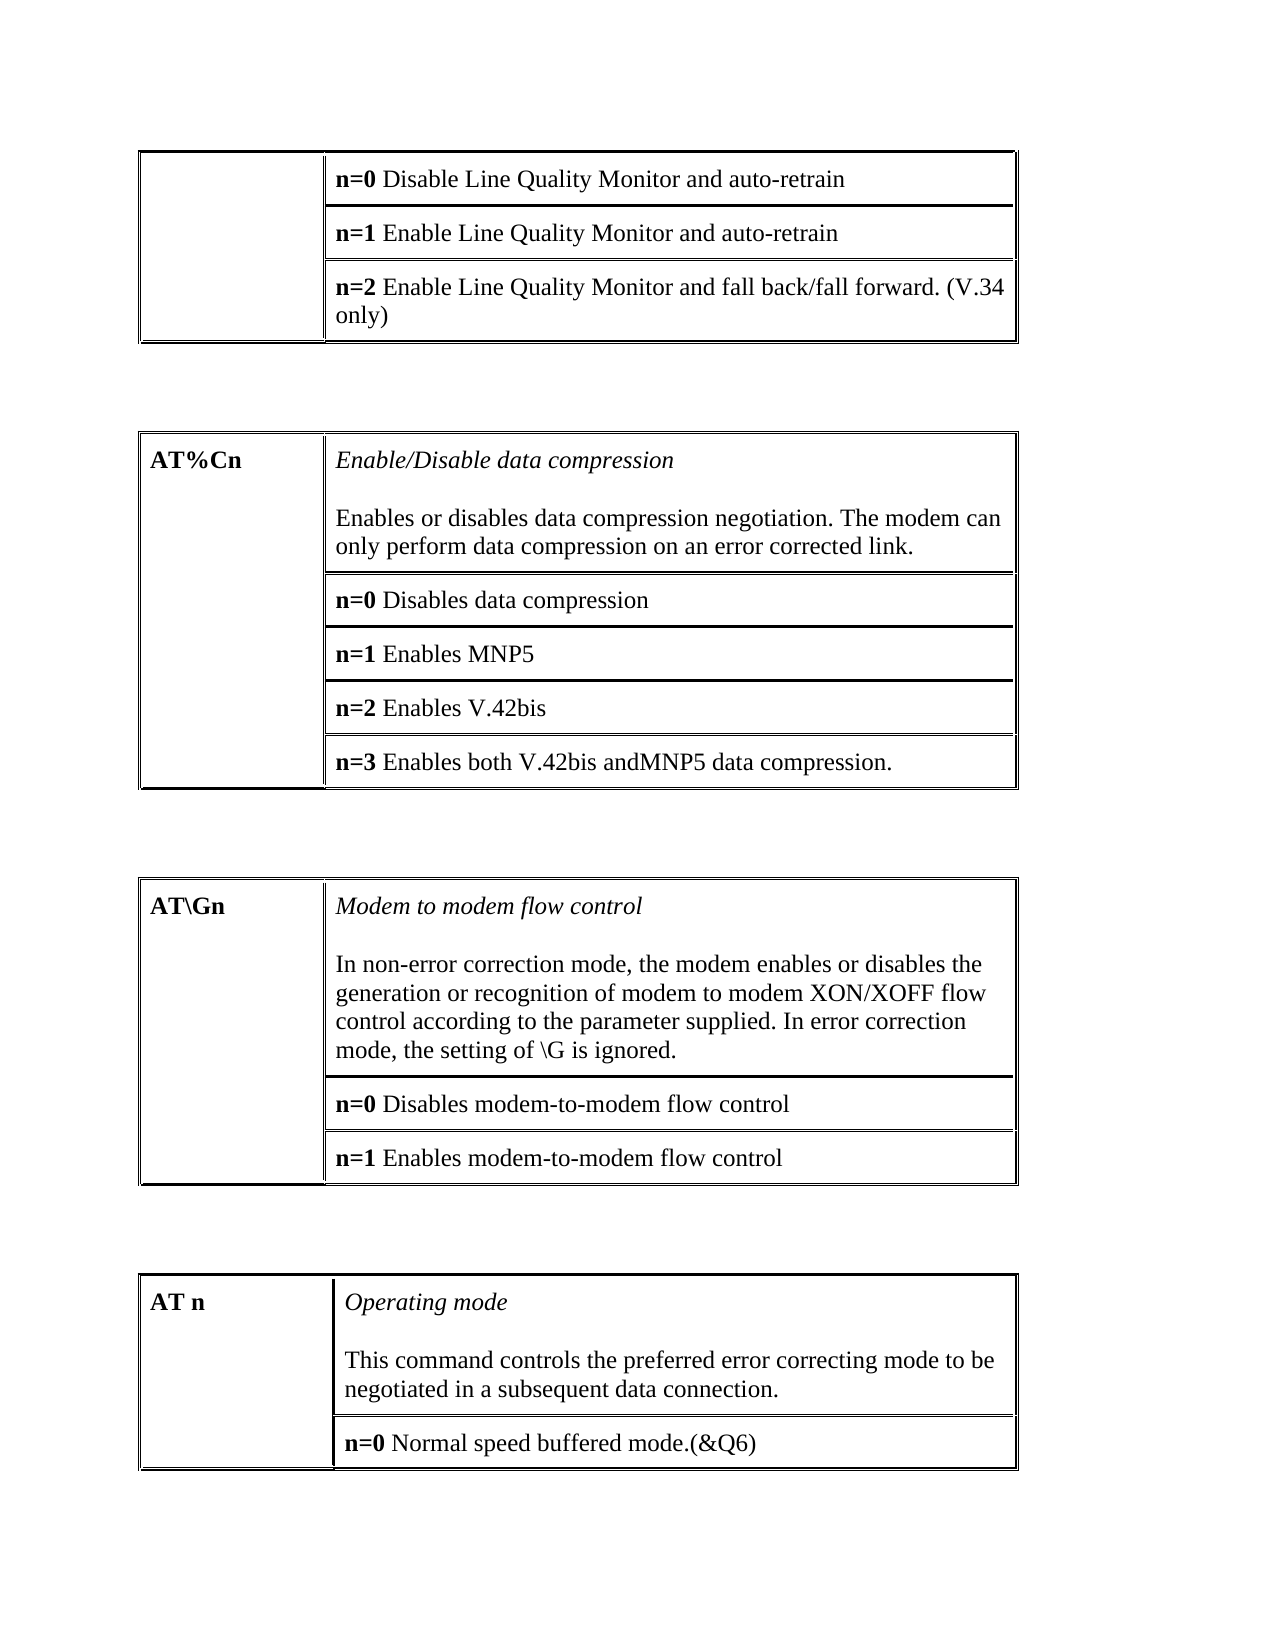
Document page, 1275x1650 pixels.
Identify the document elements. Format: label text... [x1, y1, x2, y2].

table_cell n=1 Enable Line Quality Monitor and auto-retrain [326, 204, 1015, 258]
table_cell n=0 Normal speed buffered mode.(&Q6) [333, 1414, 1016, 1467]
table_header AT\Gn [141, 880, 324, 1183]
table_cell n=0 Disables data compression [326, 571, 1016, 625]
table_cell n=3 Enables both V.42bis andMNP5 data compression. [325, 733, 1017, 787]
table_header Operating mode This command controls the preferred error correcting mode to be negotiated in a subsequent data connection. [333, 1276, 1015, 1413]
table_header Modem to modem flow control In non-error correction mode, the modem enables or disables the generation or recognition of modem to modem XON/XOFF flow control according to the parameter supplied. In error correction mode, the setting of \G is ignored. [325, 880, 1015, 1075]
table_header AT%En [141, 153, 324, 340]
table_cell n=2 Enable Line Quality Monitor and fall back/fall forward. (V.34 only) [325, 258, 1017, 340]
table_header AT%Cn [141, 434, 324, 787]
table_cell n=1 Enables MNP5 [326, 625, 1015, 679]
table_cell n=0 Disable Line Quality Monitor and auto-retrain [325, 150, 1017, 204]
table_header Enable/Disable data compression Enables or disables data compression negotiation. The modem can only perform data compression on an error corrected link. [325, 434, 1015, 571]
table_cell n=1 Enables modem-to-modem flow control [325, 1129, 1017, 1183]
table_cell n=2 Enables V.42bis [326, 679, 1015, 733]
table_cell n=0 Disables modem-to-modem flow control [326, 1075, 1015, 1129]
table_header AT n [141, 1276, 333, 1467]
